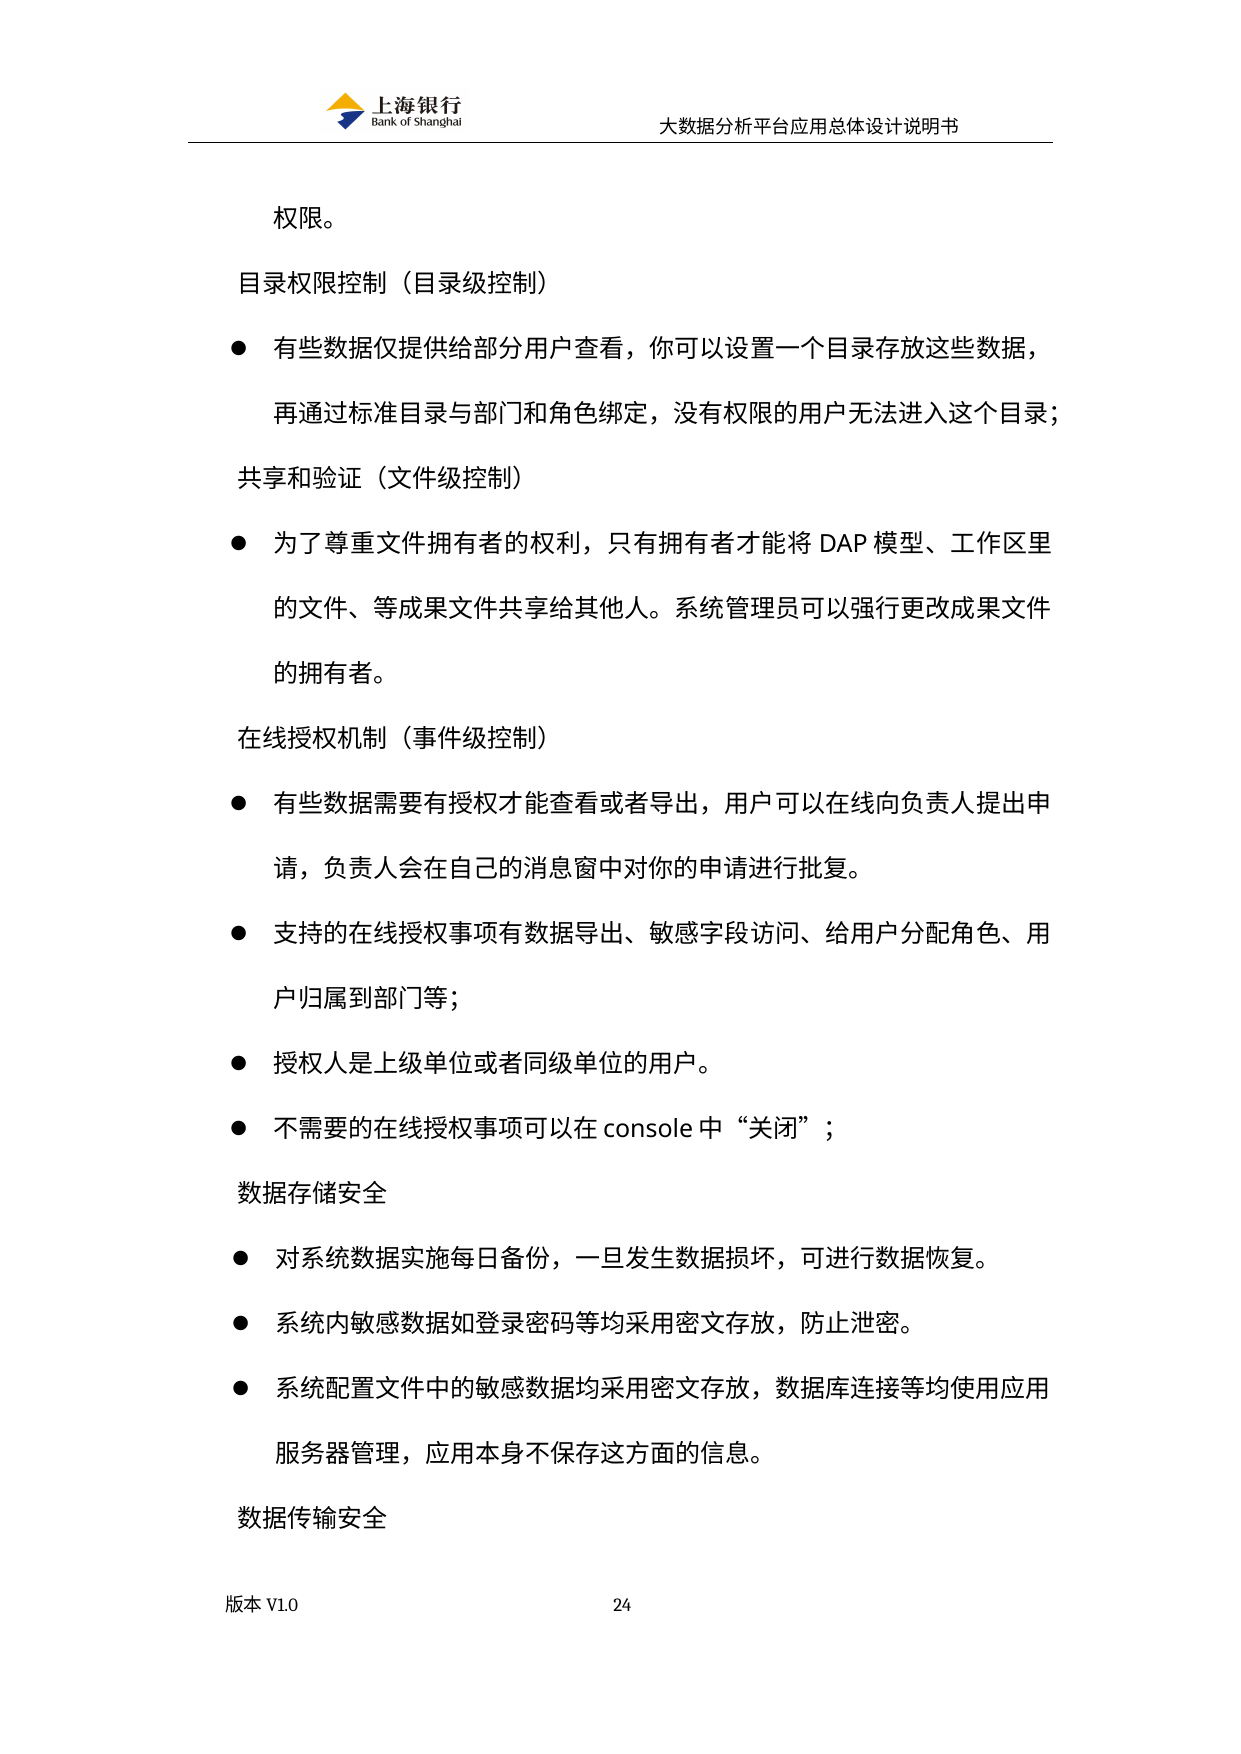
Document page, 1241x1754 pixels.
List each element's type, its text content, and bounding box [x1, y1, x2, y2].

text 数据存储安全 [187, 1159, 1053, 1224]
text 数据传输安全 [187, 1484, 1053, 1549]
list 有些数据需要有授权才能查看或者导出，用户可以在线向负责人提出申请，负责人会在自己的消息窗中对你的申请进行批复。 [229, 769, 1053, 899]
list 系统配置文件中的敏感数据均采用密文存放，数据库连接等均使用应用服务器管理，应用本身不保存这方面的信息。 [231, 1354, 1053, 1484]
list 授权人是上级单位或者同级单位的用户。 [229, 1029, 1053, 1094]
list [229, 184, 1053, 249]
list 不需要的在线授权事项可以在console中“关闭”； [229, 1094, 1053, 1159]
list 有些数据仅提供给部分用户查看，你可以设置一个目录存放这些数据，再通过标准目录与部门和角色绑定，没有权限的用户无法进入这个目录； [229, 314, 1053, 444]
text 在线授权机制（事件级控制） [187, 704, 1053, 769]
list 系统内敏感数据如登录密码等均采用密文存放，防止泄密。 [231, 1289, 1053, 1354]
text 目录权限控制（目录级控制） [187, 249, 1053, 314]
text 共享和验证（文件级控制） [187, 444, 1053, 509]
list 对系统数据实施每日备份，一旦发生数据损坏，可进行数据恢复。 [231, 1224, 1053, 1289]
list 支持的在线授权事项有数据导出、敏感字段访问、给用户分配角色、用户归属到部门等； [229, 899, 1053, 1029]
list 为了尊重文件拥有者的权利，只有拥有者才能将DAP模型、工作区里的文件、等成果文件共享给其他人。系统管理员可以强行更改成果文件的拥有者。 [229, 509, 1053, 704]
